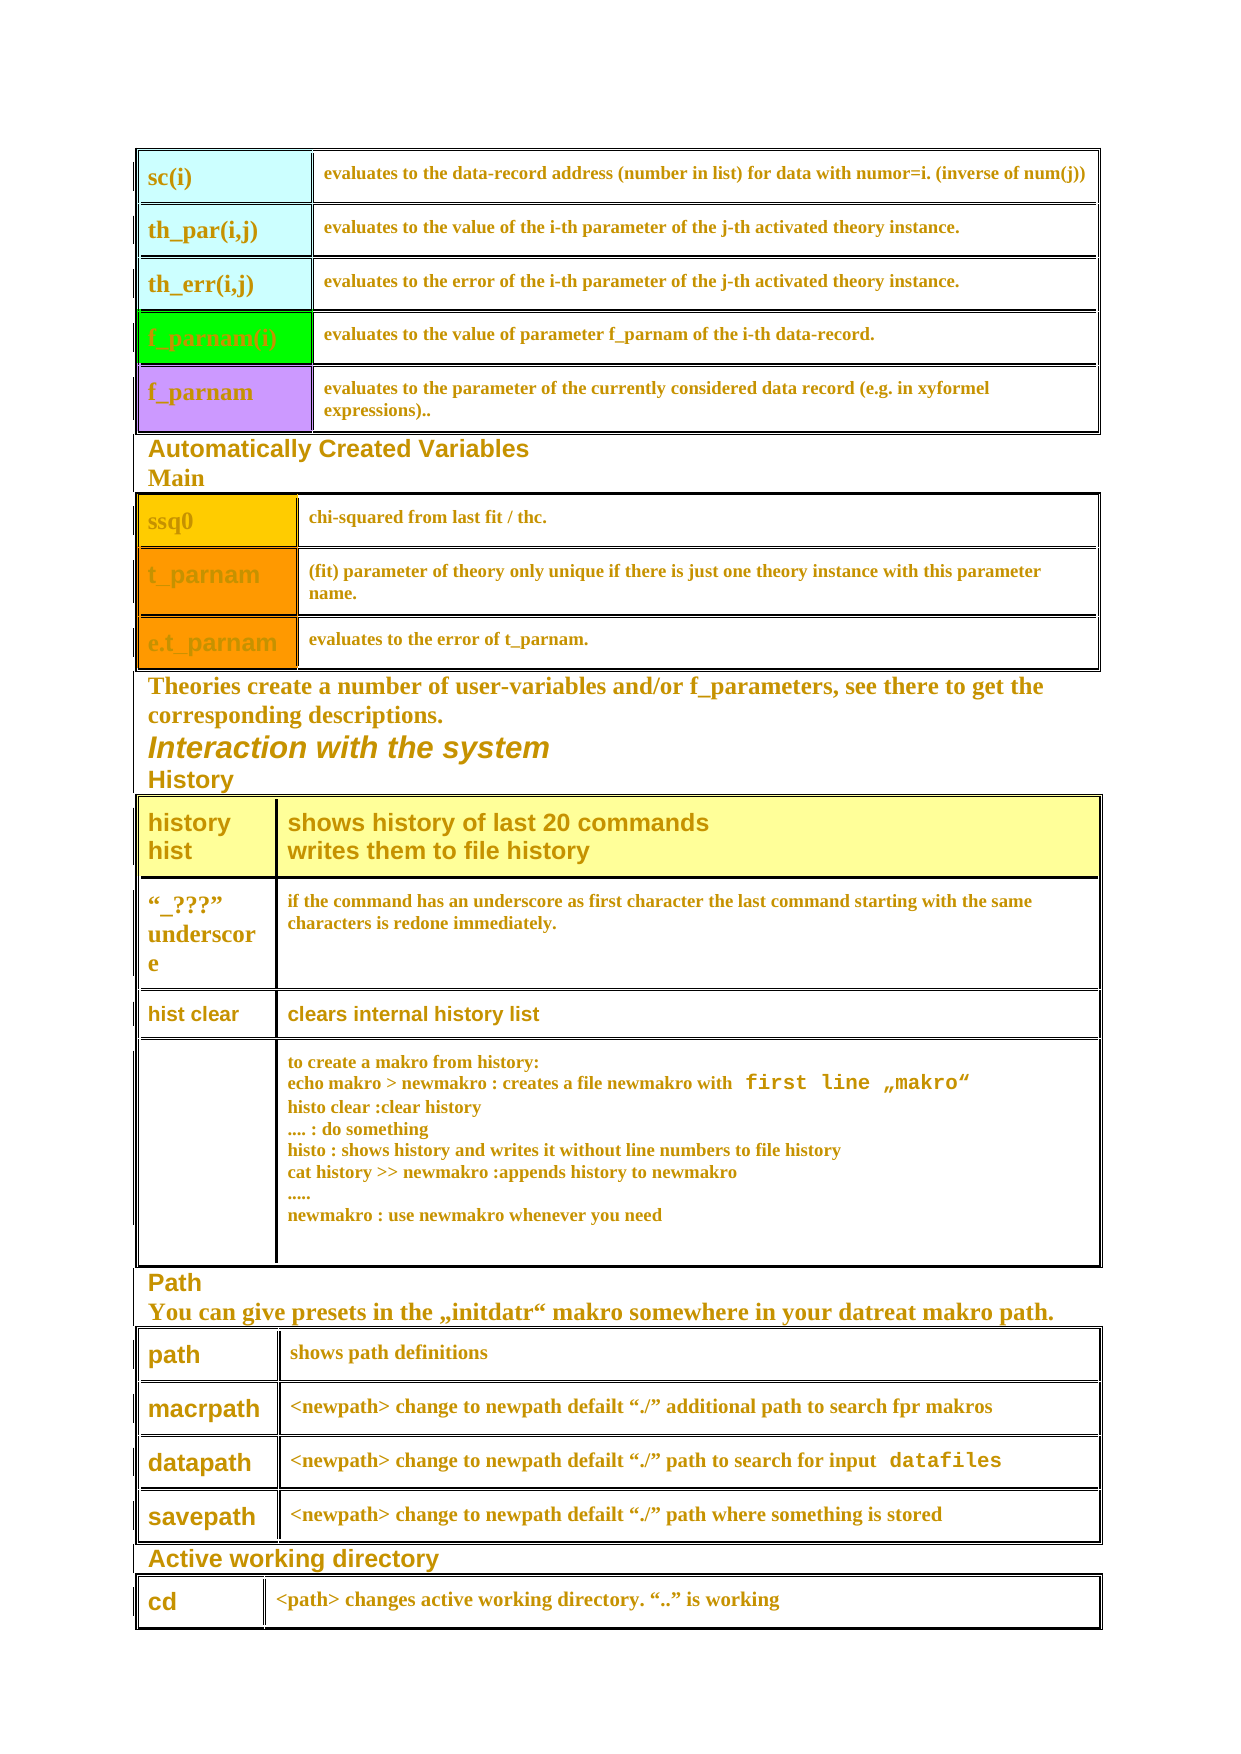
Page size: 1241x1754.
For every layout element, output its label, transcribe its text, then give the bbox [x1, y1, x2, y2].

table_cell to create a makro from history: echo makro > newmakro : creates a file newmakro with first line „makro“ histo clear :clear history .... : do something histo : shows history and writes it without line numbers to file history cat history >> newmakro :appends history to newmakro ..... newmakro : use newmakro whenever you need [276, 1036, 1100, 1265]
text Theories create a number of user-variables and/or f_parameters, see there to get the corresponding descriptions. [148, 672, 1093, 729]
table_cell [139, 1036, 276, 1265]
table_cell th_par(i,j) [139, 201, 311, 255]
subtitle Active working directory [148, 1545, 1093, 1573]
table_cell (fit) parameter of theory only unique if there is just one theory instance with this parameter name. [298, 546, 1099, 614]
subtitle Interaction with the system [148, 729, 1093, 765]
text You can give presets in the „initdatr“ makro somewhere in your datreat makro path. [148, 1297, 1093, 1326]
table_header ssq0 [139, 495, 298, 546]
table_cell evaluates to the value of the i-th parameter of the j-th activated theory instance. [314, 201, 1098, 255]
table_cell <newpath> change to newpath defailt “./” additional path to search fpr makros [281, 1380, 1100, 1433]
table_cell datapath [139, 1434, 277, 1487]
table_cell if the command has an underscore as first character the last command starting with the same characters is redone immediately. [278, 876, 1099, 987]
table_cell evaluates to the error of the i-th parameter of the j-th activated theory instance. [314, 255, 1098, 309]
table_cell f_parnam(i) [139, 309, 311, 363]
table_cell savepath [139, 1487, 279, 1541]
table_cell evaluates to the data-record address (number in list) for data with numor=i. (inverse of num(j)) [313, 151, 1098, 201]
table_cell sc(i) [139, 151, 313, 201]
table_cell evaluates to the parameter of the currently considered data record (e.g. in xyformel expressions).. [313, 363, 1098, 431]
subtitle Automatically Created Variables [148, 435, 1093, 463]
table_header shows history of last 20 commands writes them to file history [276, 797, 1099, 876]
table_cell macrpath [139, 1380, 277, 1433]
subtitle Path [148, 1268, 1093, 1297]
table_cell hist clear [139, 988, 275, 1036]
table_cell t_parnam [137, 546, 298, 614]
table_cell clears internal history list [278, 988, 1100, 1036]
table_cell f_parnam [139, 363, 313, 431]
subtitle History [148, 765, 1093, 793]
table_header chi-squared from last fit / thc. [298, 495, 1098, 546]
table_cell th_err(i,j) [139, 255, 311, 309]
table_header path [137, 1327, 279, 1379]
table_cell <newpath> change to newpath defailt “./” path where something is stored [279, 1487, 1100, 1541]
table_header shows path definitions [279, 1329, 1099, 1379]
table_header history hist [139, 797, 276, 876]
text Main [148, 463, 1093, 492]
table_cell evaluates to the value of parameter f_parnam of the i-th data-record. [314, 309, 1098, 363]
table_cell e.t_parnam [139, 614, 298, 668]
table_cell “_???” underscore [139, 876, 275, 987]
table_header cd [139, 1577, 265, 1627]
table_cell evaluates to the error of t_parnam. [298, 614, 1098, 668]
table_cell <newpath> change to newpath defailt “./” path to search for input datafiles [281, 1434, 1100, 1487]
table_header <path> changes active working directory. “..” is working [265, 1577, 1099, 1627]
